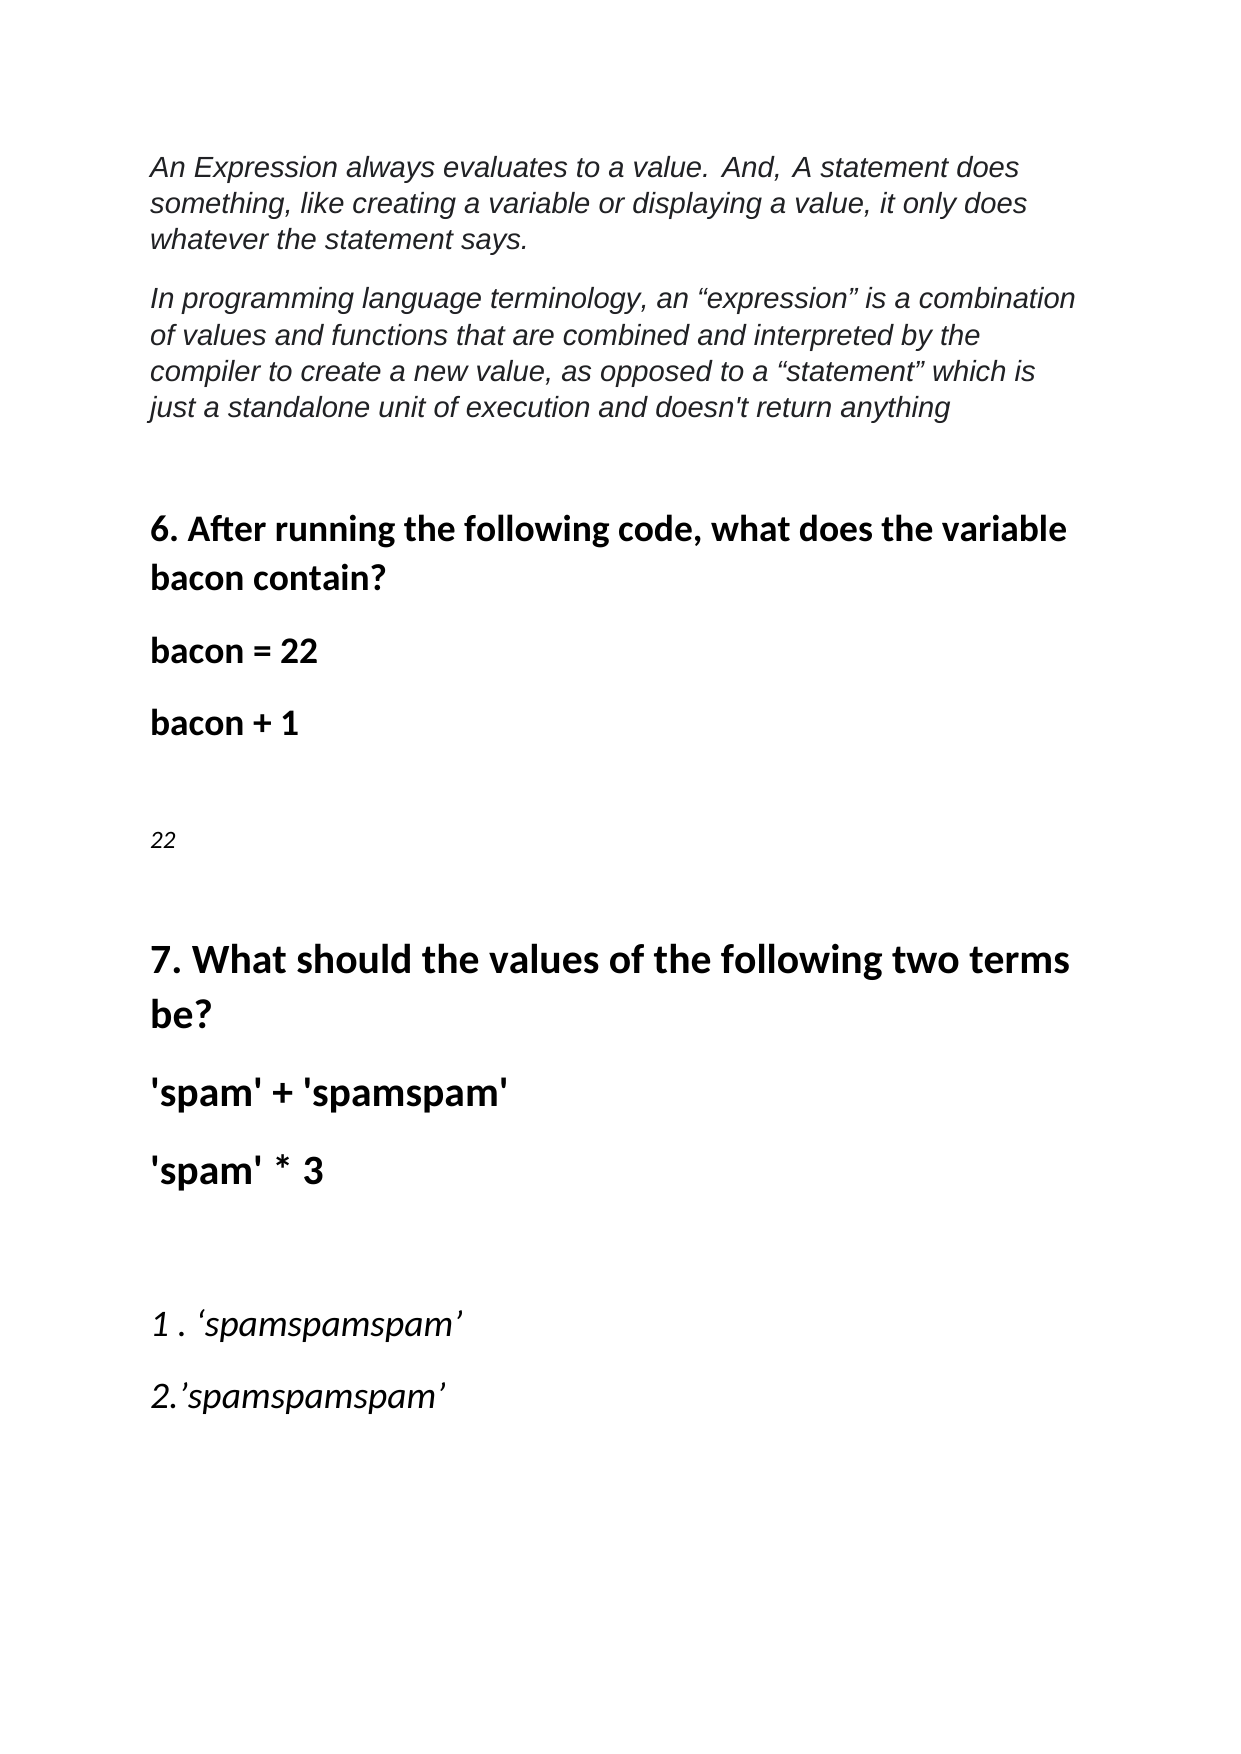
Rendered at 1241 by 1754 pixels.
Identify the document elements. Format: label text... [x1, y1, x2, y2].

text An Expression always evaluates to a value. And, A statement does something, like creating a variable or displaying a value, it only does whatever the statement says. [150, 150, 1090, 256]
text bacon + 1 [150, 699, 1090, 745]
text 1 . ‘spamspamspam’ [150, 1299, 1090, 1345]
text 'spam' * 3 [150, 1144, 1090, 1195]
text In programming language terminology, an “expression” is a combination of values and functions that are combined and interpreted by the compiler to create a new value, as opposed to a “statement” which is just a standalone unit of execution and doesn't return anything [150, 281, 1090, 423]
text 2.’spamspamspam’ [150, 1372, 1090, 1418]
text 22 [150, 824, 1090, 855]
text 7. What should the values of the following two terms be? [150, 933, 1090, 1039]
text 6. After running the following code, what does the variable bacon contain? [150, 505, 1090, 600]
text 'spam' + 'spamspam' [150, 1066, 1090, 1117]
text bacon = 22 [150, 627, 1090, 672]
